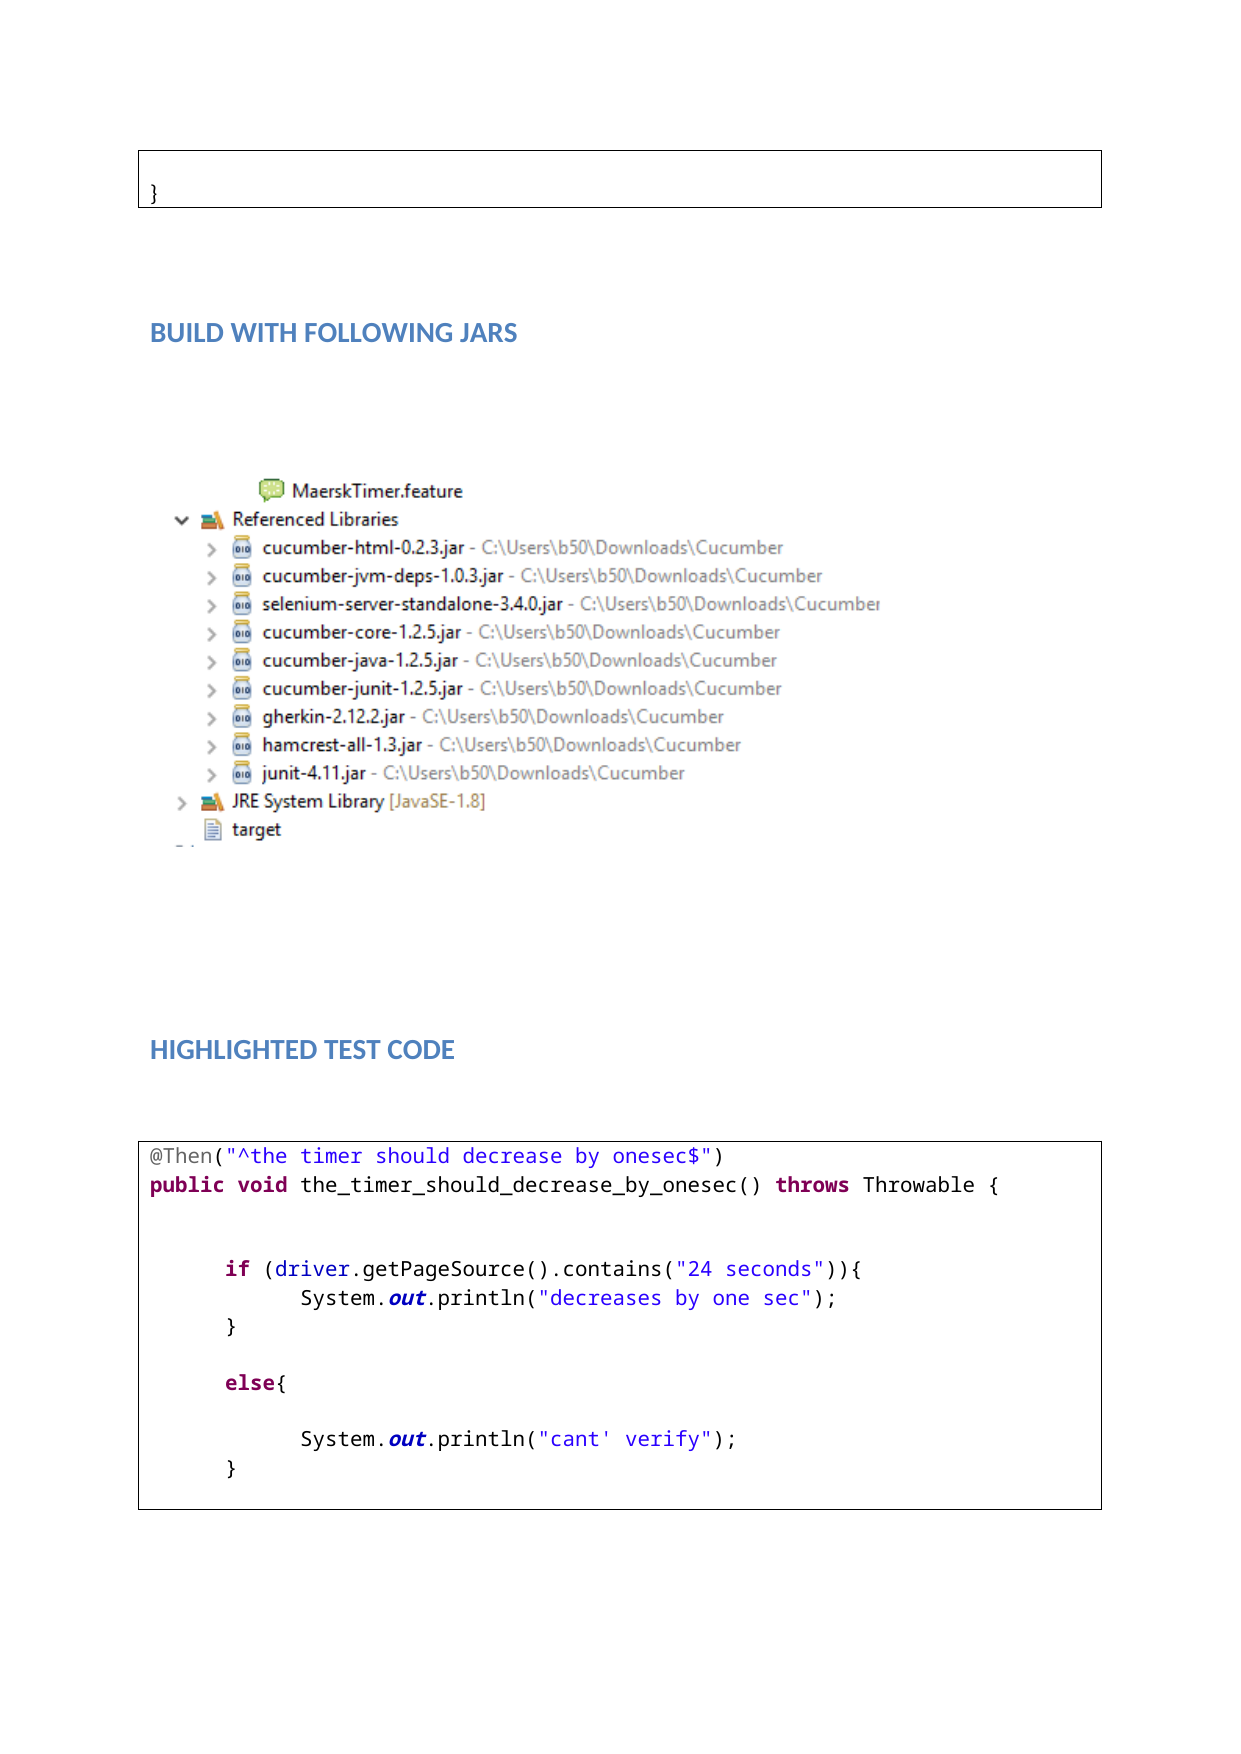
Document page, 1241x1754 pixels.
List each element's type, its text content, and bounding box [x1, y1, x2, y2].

text BUILD WITH FOLLOWING JARS [150, 314, 1090, 350]
text HIGHLIGHTED TEST CODE [150, 1031, 1090, 1067]
table_header @Then("^the timer should decrease by onesec$") public void the_timer_should_decrease_by_onesec() throws Throwable { if (driver.getPageSource().contains("24 seconds")){ System.out.println("decreases by one sec"); } else{ System.out.println("cant' verify"); } [139, 1142, 1101, 1509]
picture [150, 476, 1077, 847]
